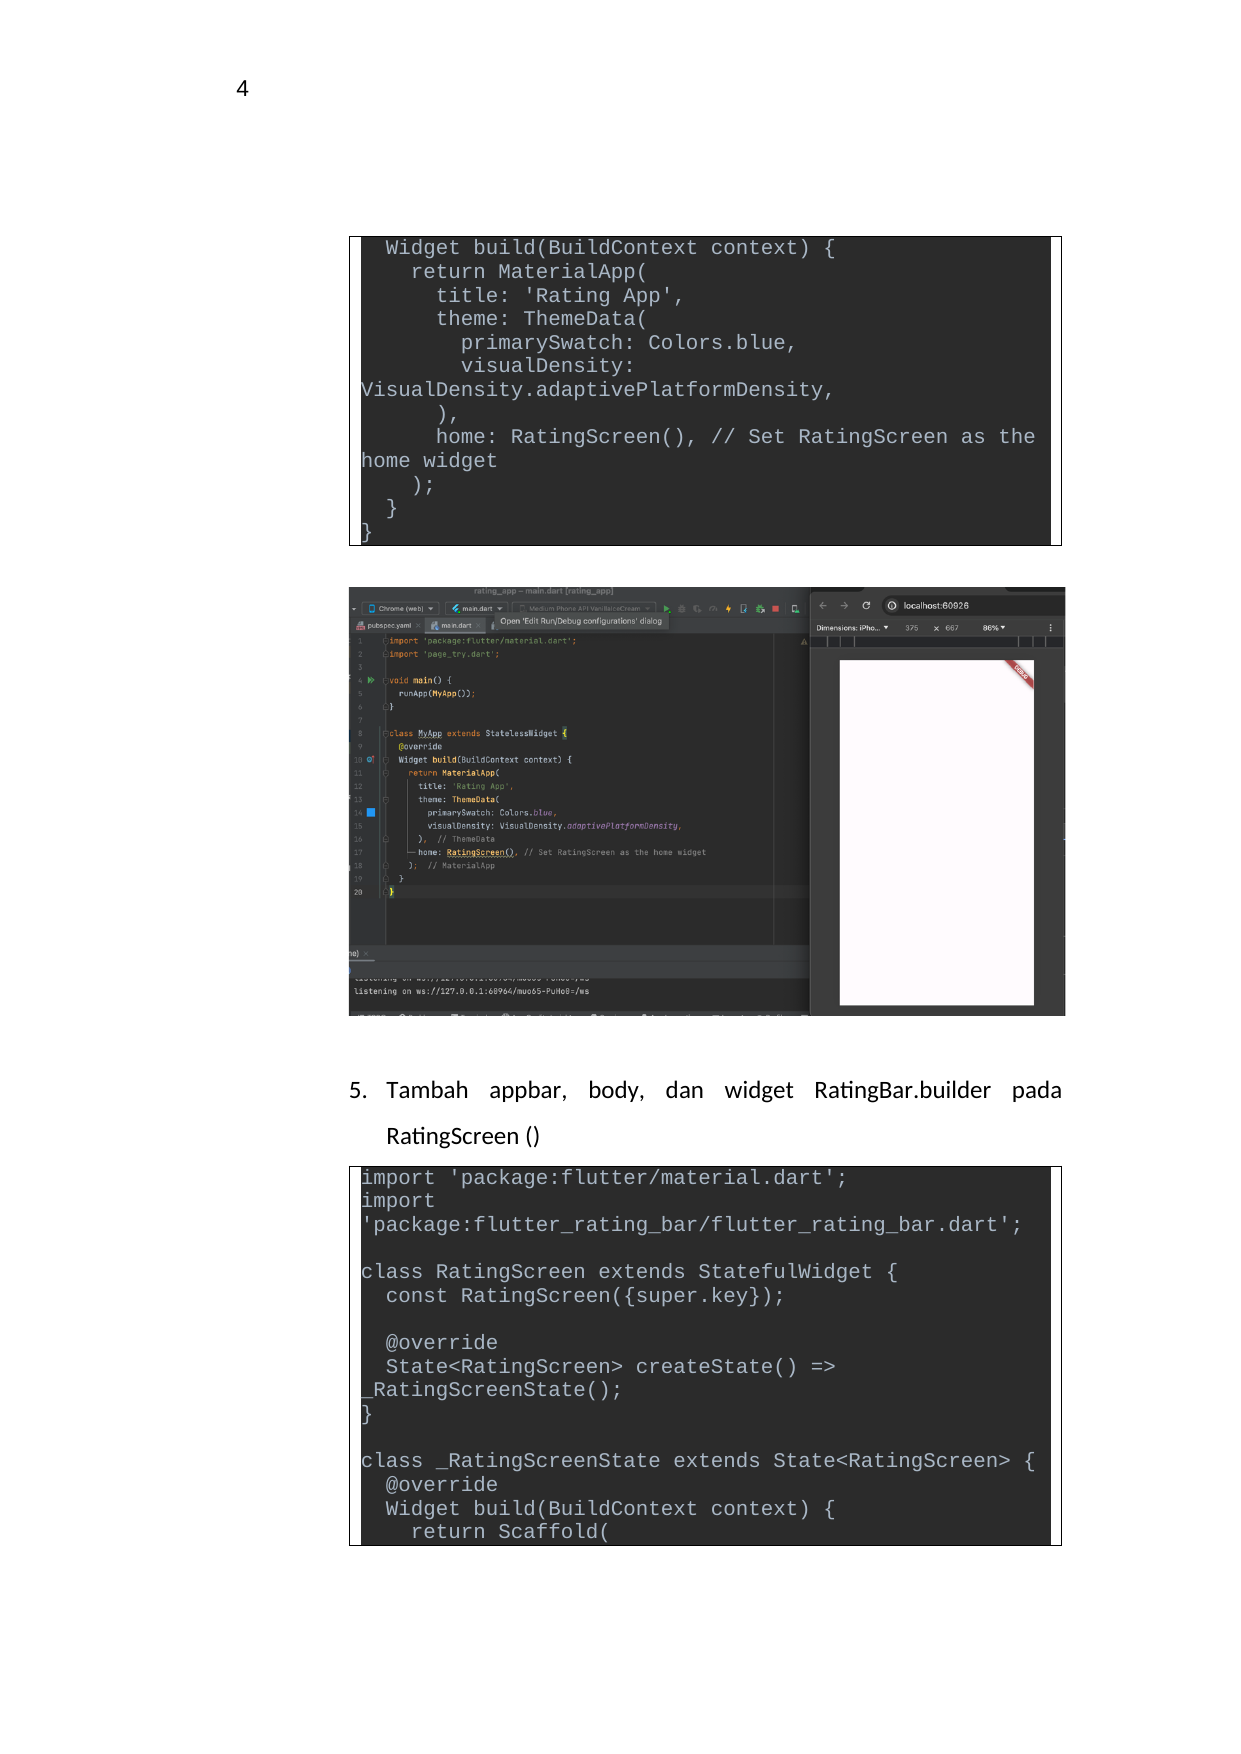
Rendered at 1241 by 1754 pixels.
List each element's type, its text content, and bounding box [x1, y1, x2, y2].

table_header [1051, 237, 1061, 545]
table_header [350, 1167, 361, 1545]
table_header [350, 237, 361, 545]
list Tambah appbar, body, dan widget RatingBar.builder pada RatingScreen () [349, 1074, 1063, 1150]
picture [348, 587, 1066, 1016]
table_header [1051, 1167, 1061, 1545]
